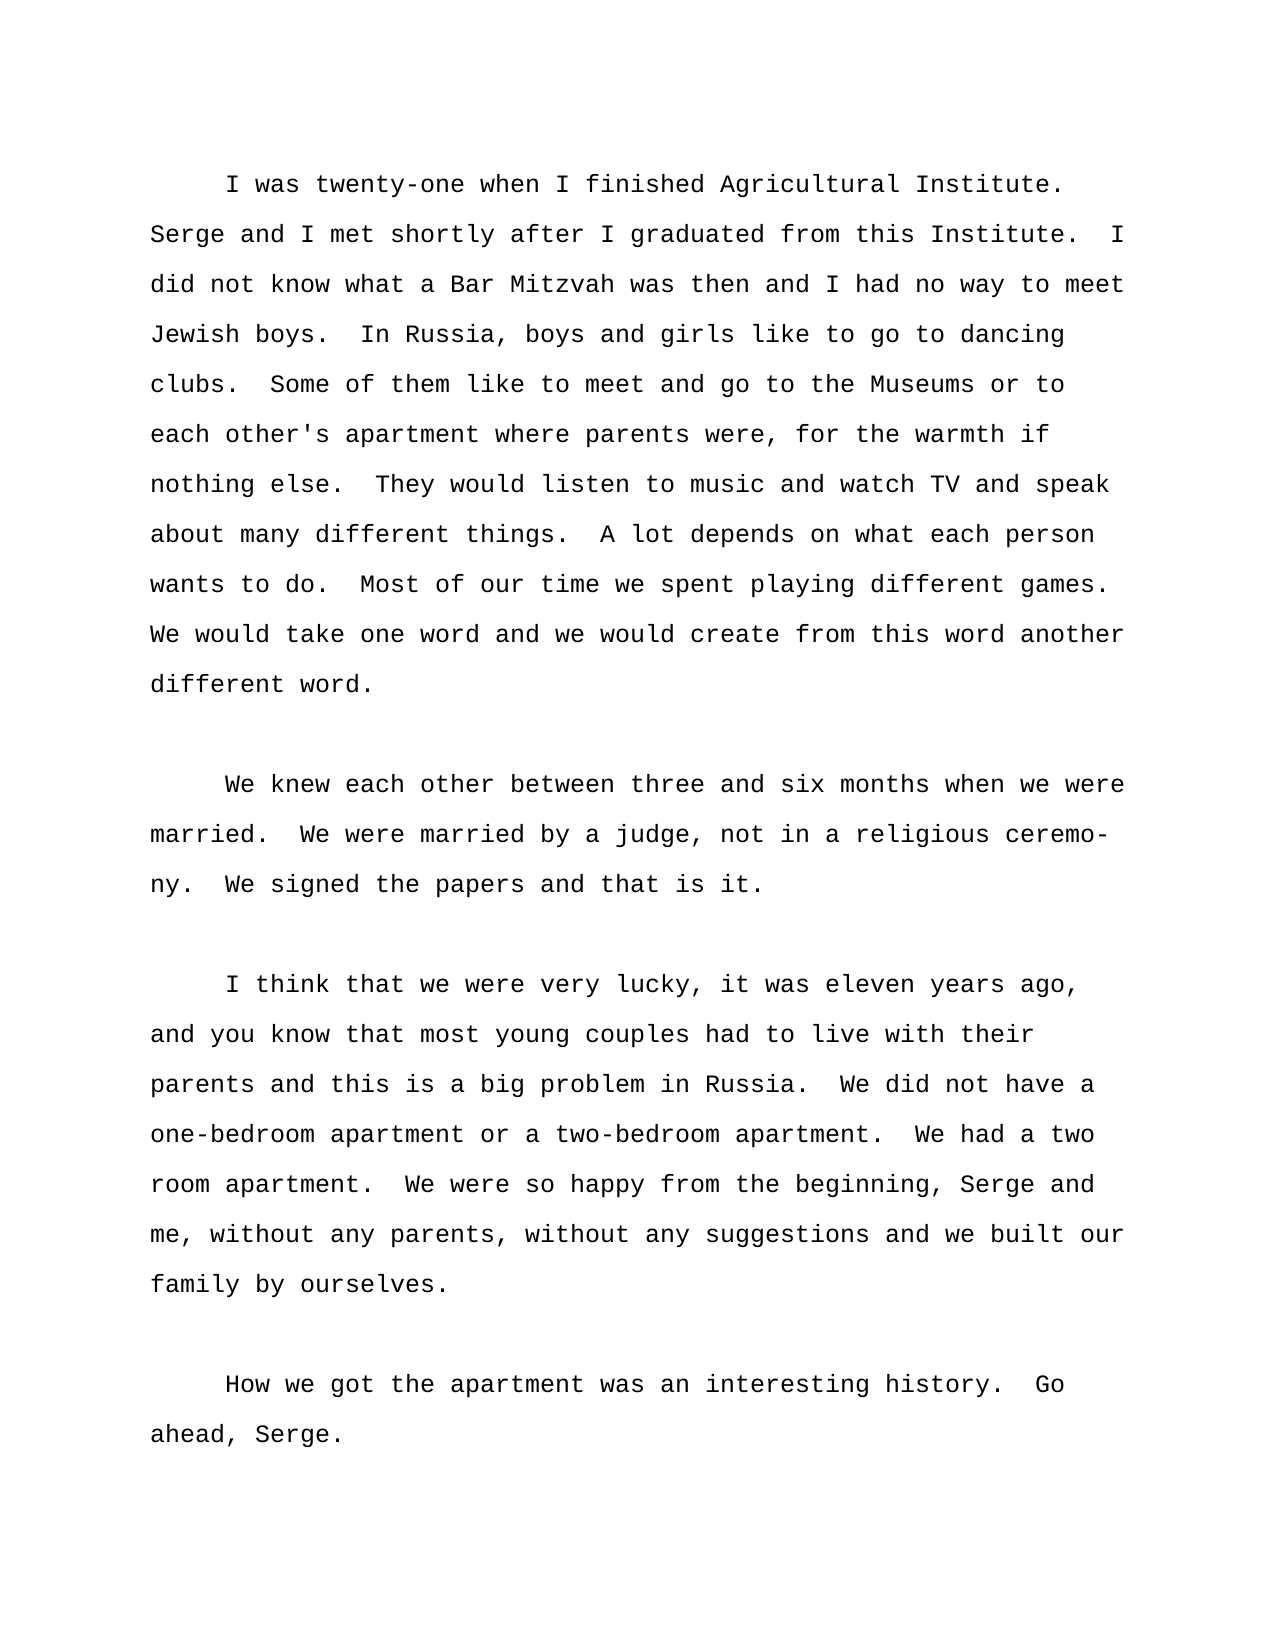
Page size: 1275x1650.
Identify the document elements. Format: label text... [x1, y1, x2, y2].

text I was twenty-one when I finished Agricultural Institute. Serge and I met shortly after I graduated from this Institute. I did not know what a Bar Mitzvah was then and I had no way to meet Jewish boys. In Russia, boys and girls like to go to dancing clubs. Some of them like to meet and go to the Museums or to each other's apartment where parents were, for the warmth if nothing else. They would listen to music and watch TV and speak about many different things. A lot depends on what each person wants to do. Most of our time we spent playing different games. We would take one word and we would create from this word another different word. [150, 150, 1125, 700]
text I think that we were very lucky, it was eleven years ago, and you know that most young couples had to live with their parents and this is a big problem in Russia. We did not have a one-bedroom apartment or a two-bedroom apartment. We had a two room apartment. We were so happy from the beginning, Serge and me, without any parents, without any suggestions and we built our family by ourselves. [150, 950, 1125, 1300]
text How we got the apartment was an interesting history. Go ahead, Serge. [150, 1350, 1125, 1450]
text We knew each other between three and six months when we were married. We were married by a judge, not in a religious ceremony. We signed the papers and that is it. [150, 750, 1125, 900]
